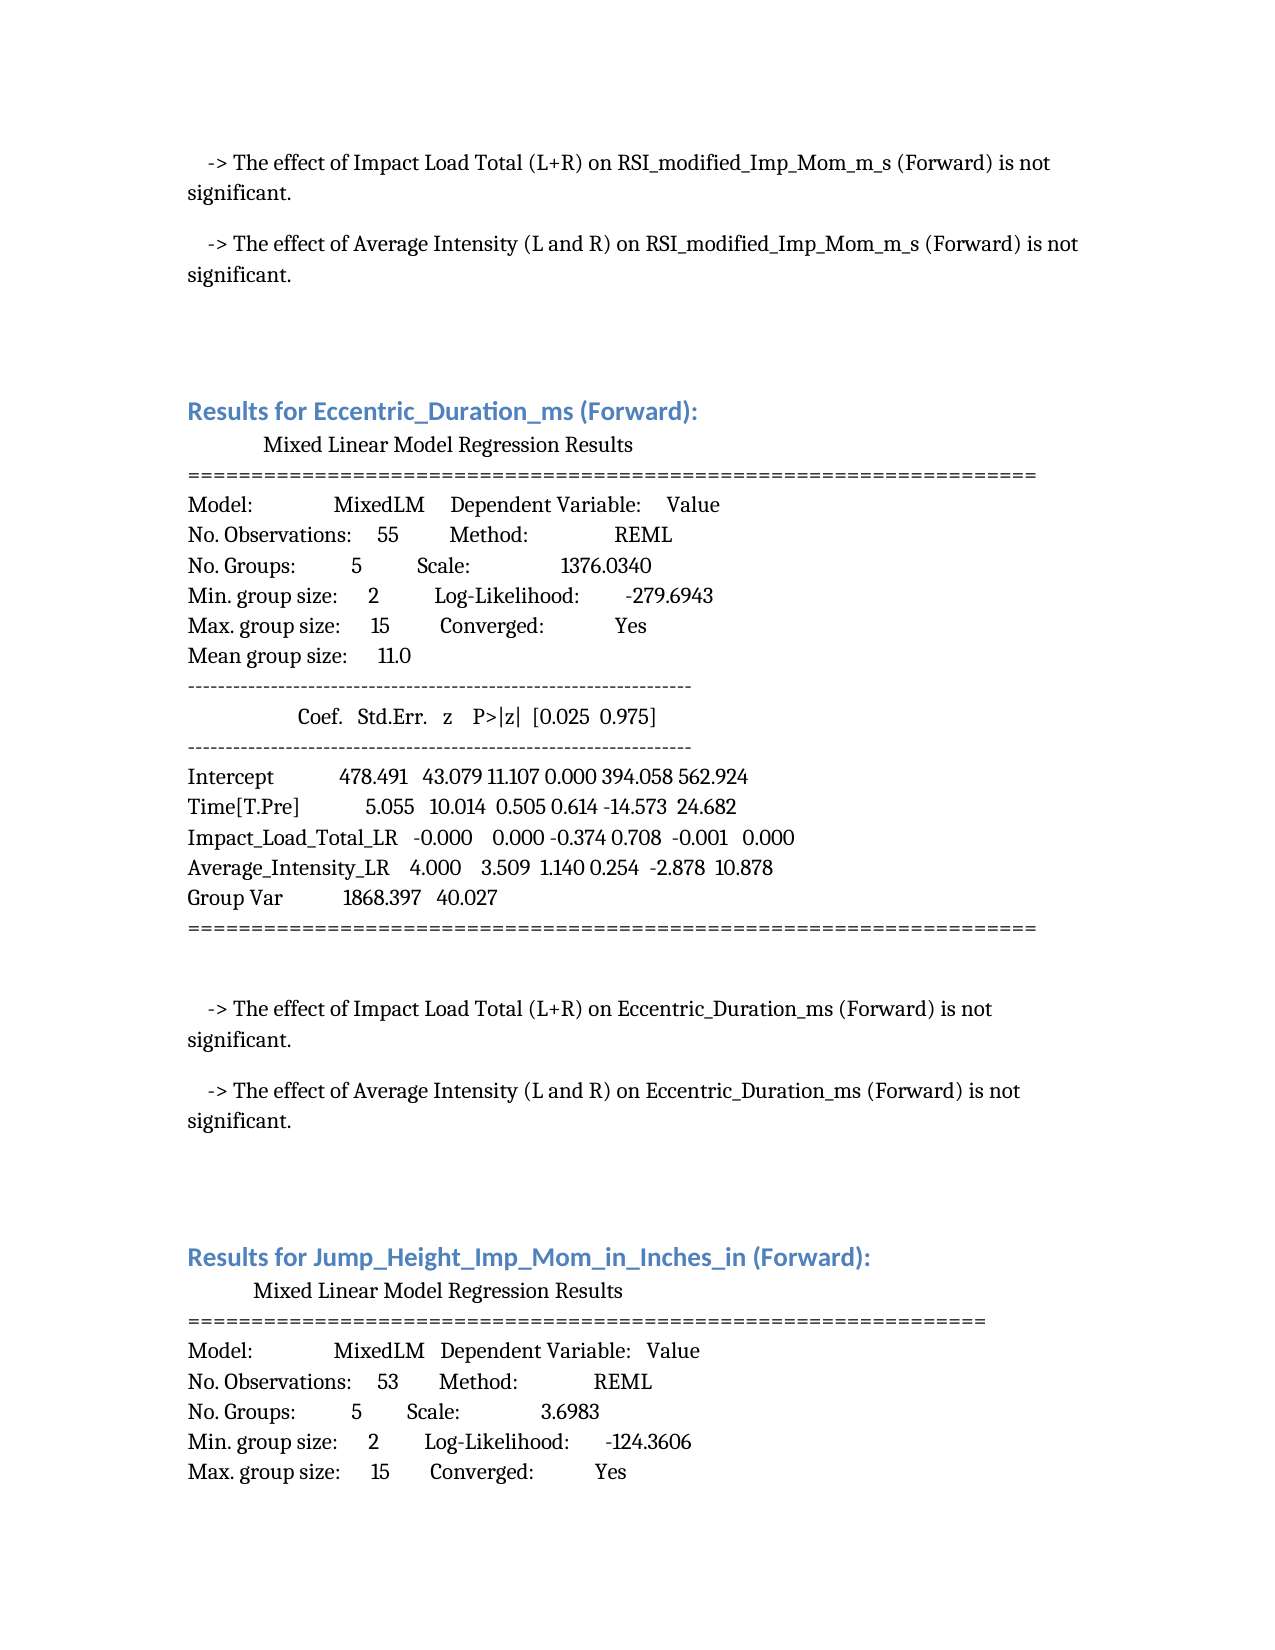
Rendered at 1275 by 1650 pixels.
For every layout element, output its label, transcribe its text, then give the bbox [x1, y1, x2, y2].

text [187, 1278, 1087, 1486]
text -> The effect of Impact Load Total (L+R) on Eccentric_Duration_ms (Forward) is not significant. [187, 996, 1087, 1053]
text -> The effect of Average Intensity (L and R) on RSI_modified_Imp_Mom_m_s (Forward) is not significant. [187, 231, 1087, 288]
text -> The effect of Average Intensity (L and R) on Eccentric_Duration_ms (Forward) is not significant. [187, 1077, 1087, 1134]
text Mixed Linear Model Regression Results =================================================================== Model: MixedLM Dependent Variable: Value No. Observations: 55 Method: REML No. Groups: 5 Scale: 1376.0340 Min. group size: 2 Log-Likelihood: -279.6943 Max. group size: 15 Converged: Yes Mean group size: 11.0 ------------------------------------------------------------------- Coef. Std.Err. z P>|z| [0.025 0.975] ------------------------------------------------------------------- Intercept 478.491 43.079 11.107 0.000 394.058 562.924 Time[T.Pre] 5.055 10.014 0.505 0.614 -14.573 24.682 Impact_Load_Total_LR -0.000 0.000 -0.374 0.708 -0.001 0.000 Average_Intensity_LR 4.000 3.509 1.140 0.254 -2.878 10.878 Group Var 1868.397 40.027 =================================================================== [187, 432, 1087, 972]
subtitle Results for Eccentric_Duration_ms (Forward): [187, 394, 1087, 427]
text -> The effect of Impact Load Total (L+R) on RSI_modified_Imp_Mom_m_s (Forward) is not significant. [187, 150, 1087, 207]
subtitle Results for Jump_Height_Imp_Mom_in_Inches_in (Forward): [187, 1240, 1087, 1273]
